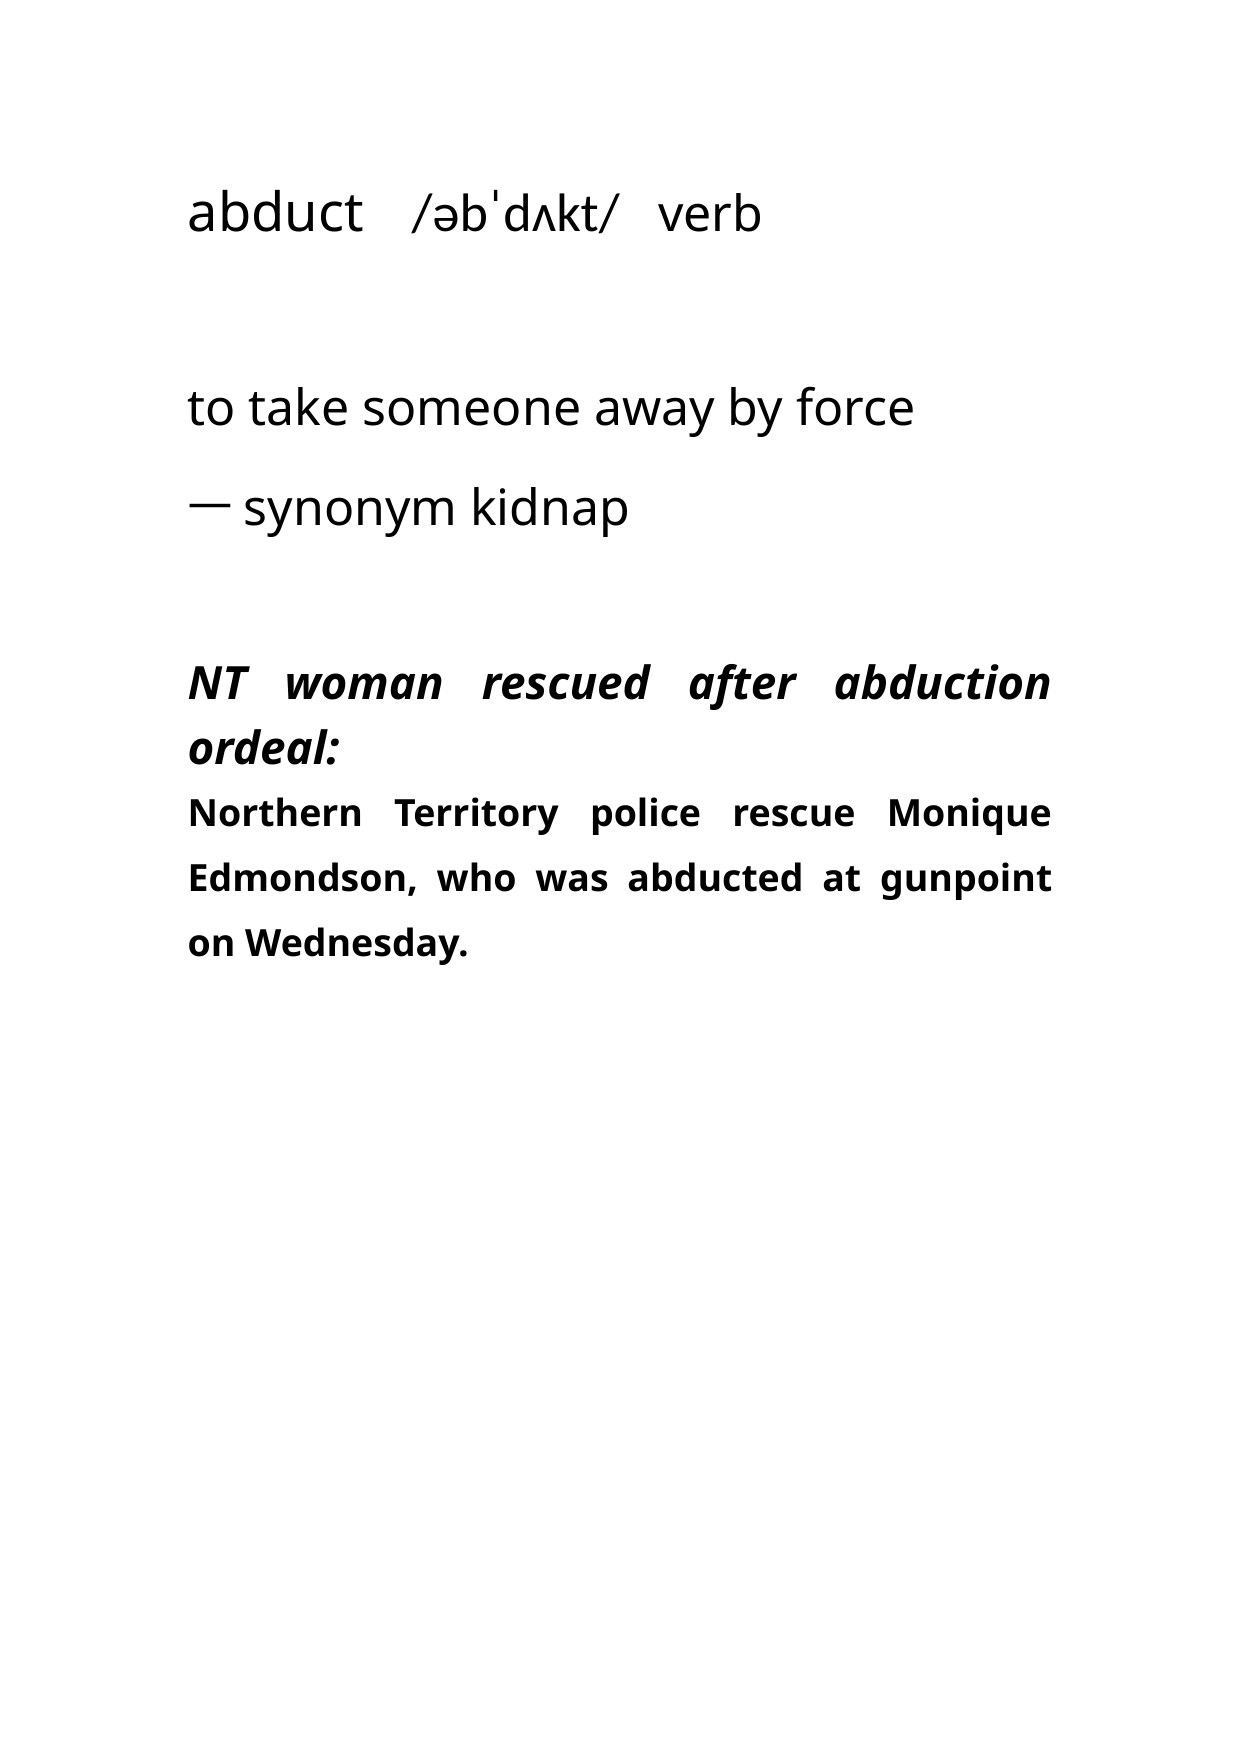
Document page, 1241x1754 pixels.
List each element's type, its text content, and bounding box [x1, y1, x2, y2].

text to take someone away by force [187, 357, 1053, 454]
text Northern Territory police rescue Monique Edmondson, who was abducted at gunpoint on Wednesday. [187, 779, 1053, 974]
text NT woman rescued after abduction ordeal: [187, 649, 1053, 779]
text ￚsynonym kidnap [187, 454, 1053, 552]
text abduct /əbˈdʌkt/ verb [187, 162, 1053, 259]
